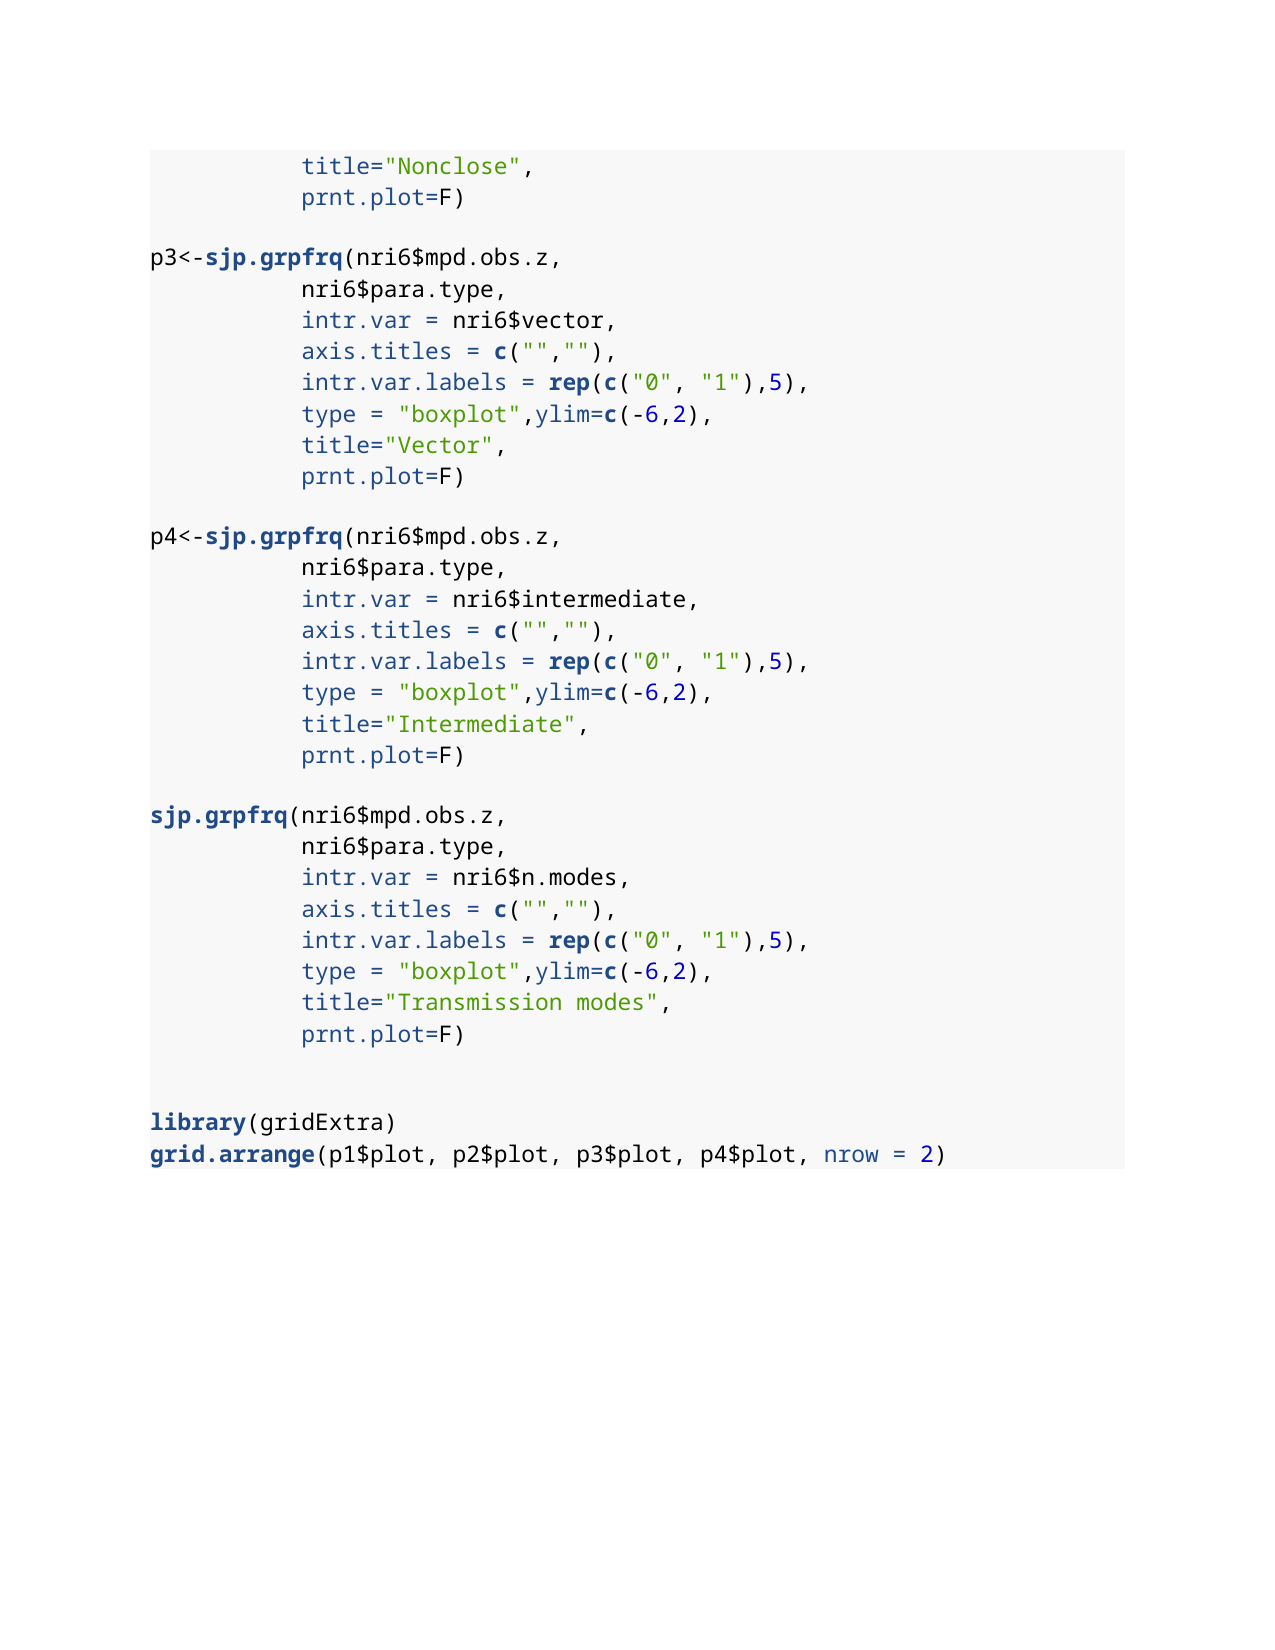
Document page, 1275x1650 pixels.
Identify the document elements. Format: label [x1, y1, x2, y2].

text [150, 150, 1125, 1169]
